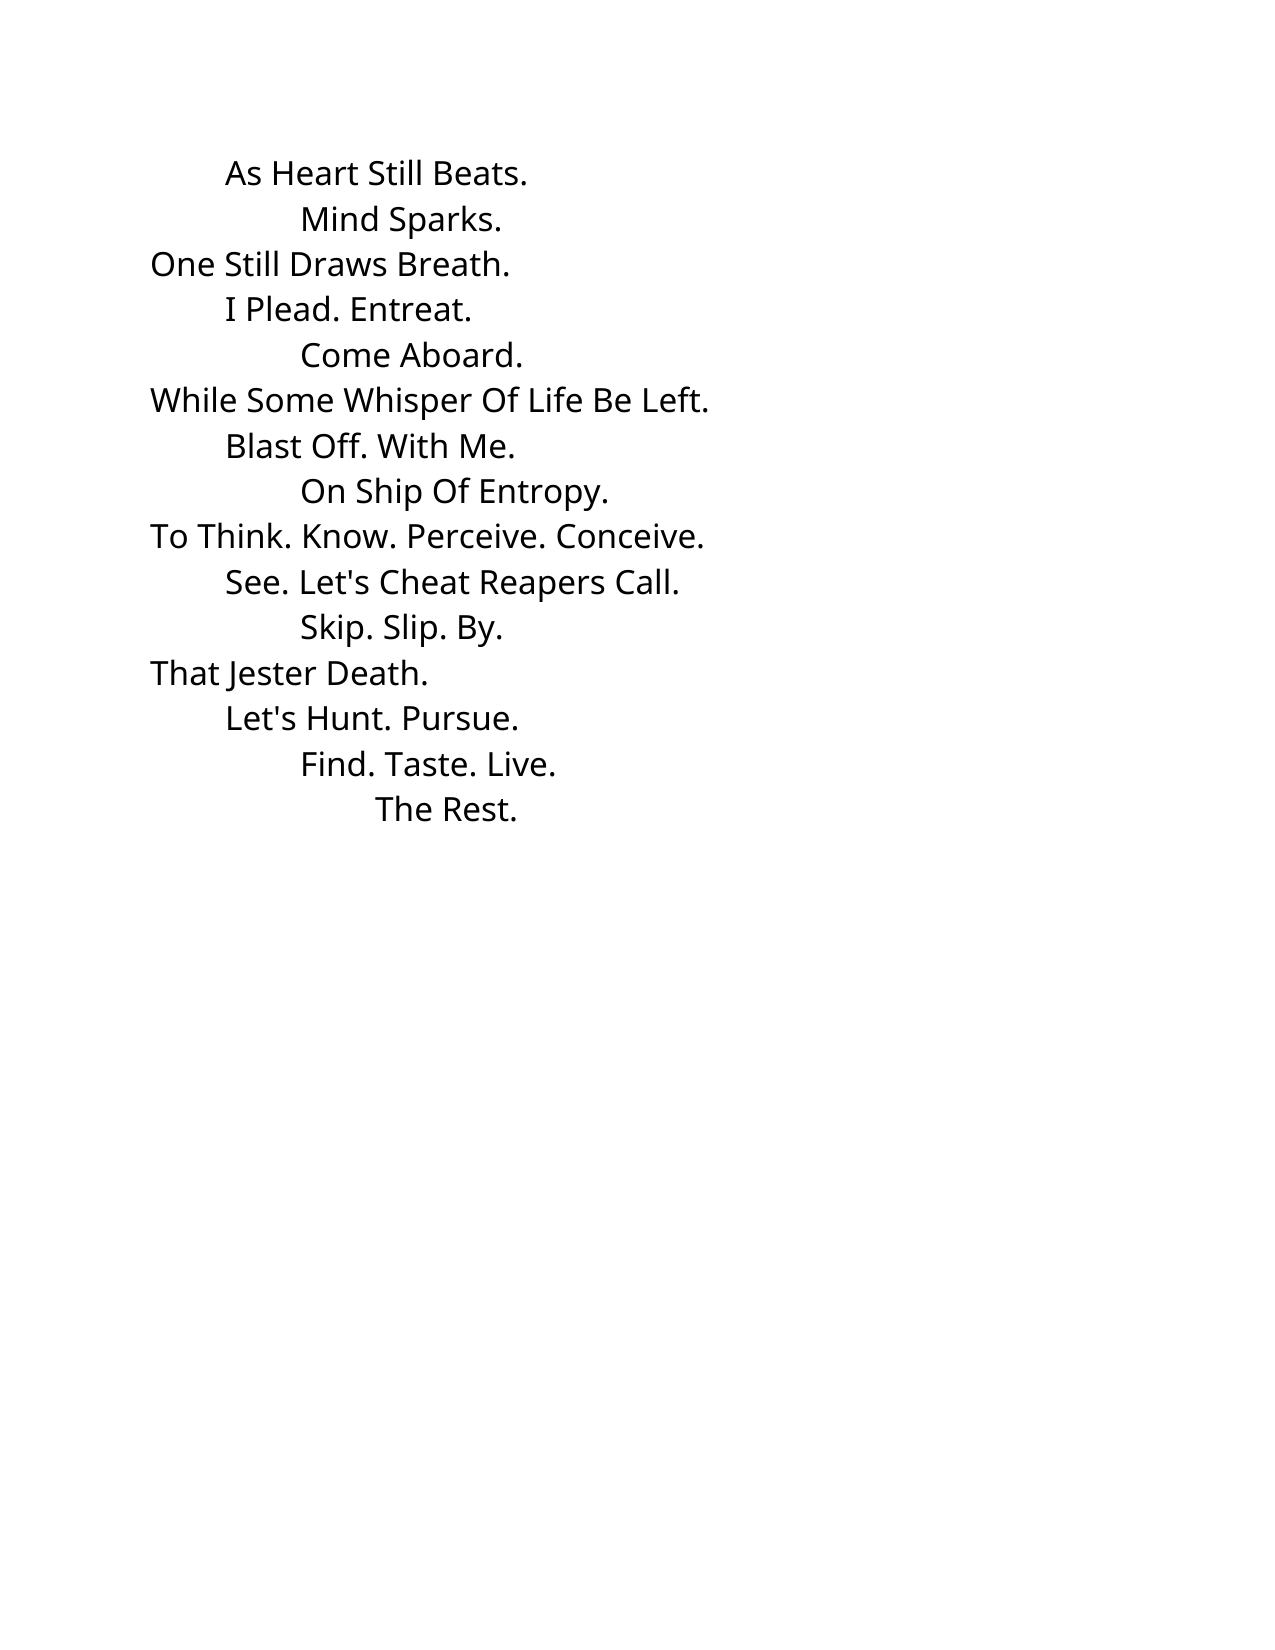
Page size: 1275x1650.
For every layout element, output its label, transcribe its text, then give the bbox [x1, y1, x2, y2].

text Come Aboard. [225, 332, 1125, 377]
text On Ship Of Entropy. [225, 468, 1125, 513]
text See. Let's Cheat Reapers Call. [150, 559, 1125, 604]
text I Plead. Entreat. [150, 286, 1125, 332]
text While Some Whisper Of Life Be Left. [150, 377, 1125, 422]
text The Rest. [300, 786, 1125, 831]
text Skip. Slip. By. [225, 604, 1125, 649]
text Let's Hunt. Pursue. [150, 695, 1125, 740]
text To Think. Know. Perceive. Conceive. [150, 513, 1125, 559]
text One Still Draws Breath. [150, 241, 1125, 286]
text Mind Sparks. [225, 195, 1125, 241]
text Blast Off. With Me. [150, 422, 1125, 468]
text As Heart Still Beats. [150, 150, 1125, 195]
text That Jester Death. [150, 649, 1125, 695]
text Find. Taste. Live. [225, 740, 1125, 786]
